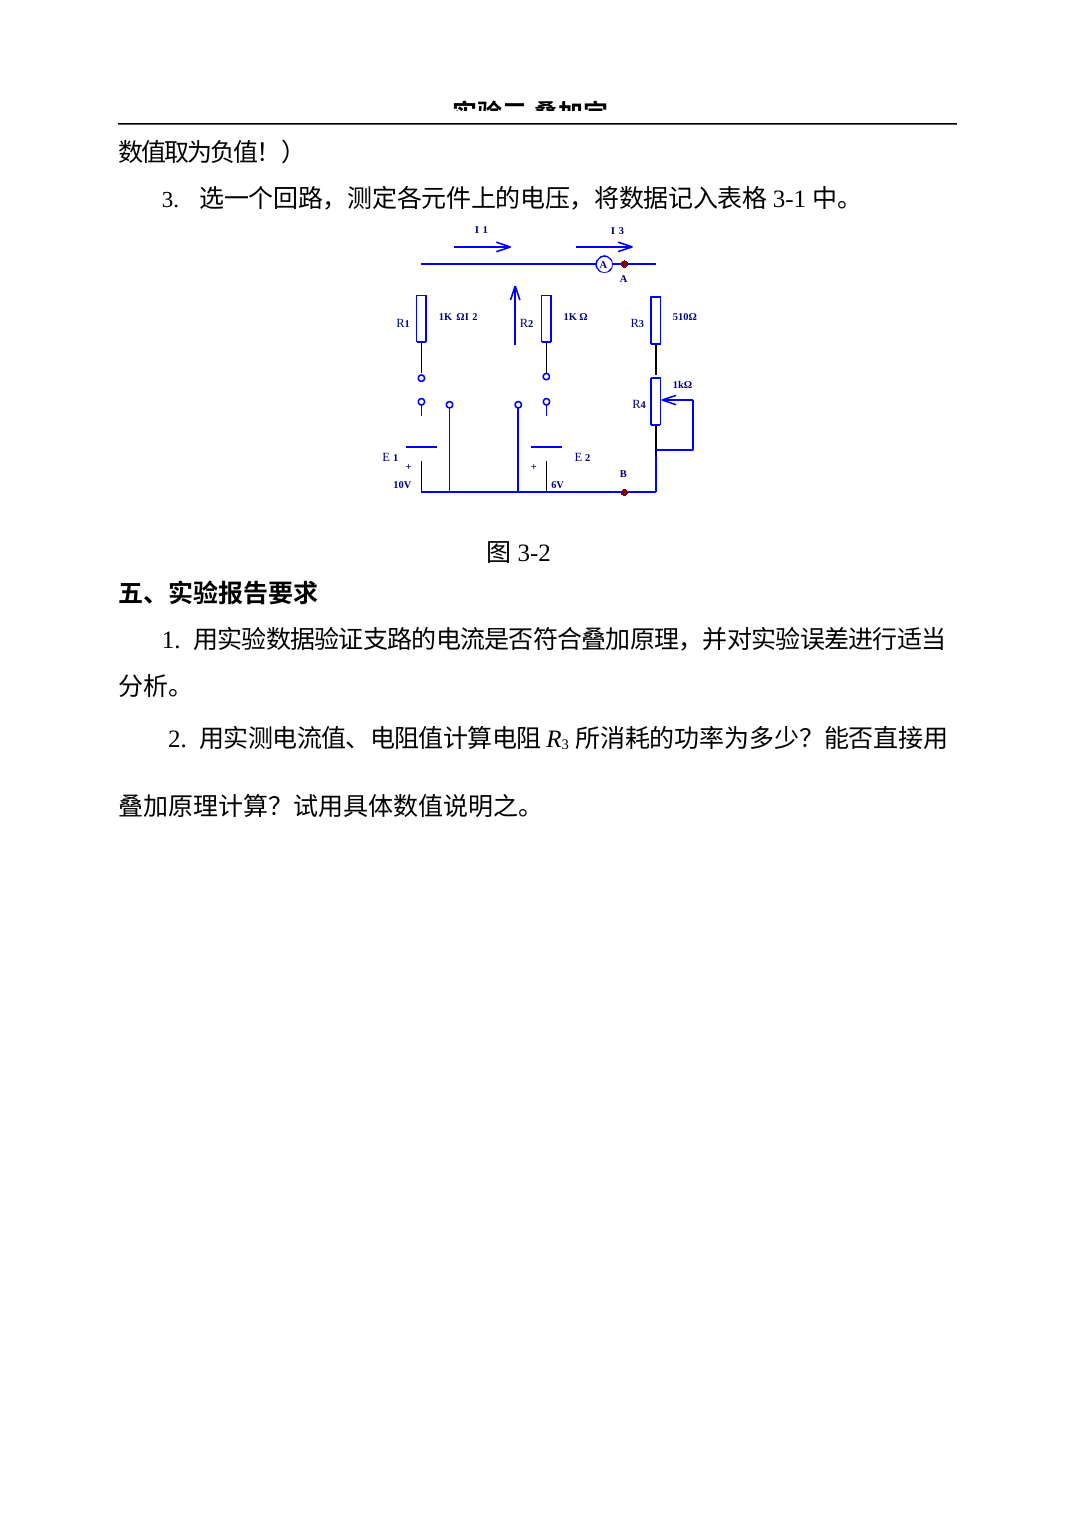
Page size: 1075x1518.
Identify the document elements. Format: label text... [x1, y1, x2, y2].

text 图 3-2 [487, 532, 1043, 568]
subtitle 五、实验报告要求 [118, 573, 322, 610]
list 用实测电流值、电阻值计算电阻 R3 所消耗的功率为多少？能否直接用叠加原理计算？试用具体数值说明之。 [118, 718, 957, 823]
picture [595, 255, 613, 273]
text I 1 I 3 [96, 224, 1003, 237]
text 数值取为负值！） [118, 132, 1043, 168]
list 选一个回路，测定各元件上的电压，将数据记入表格 3-1 中。 [162, 178, 1043, 214]
list 用实验数据验证支路的电流是否符合叠加原理，并对实验误差进行适当分析。 [118, 619, 957, 703]
